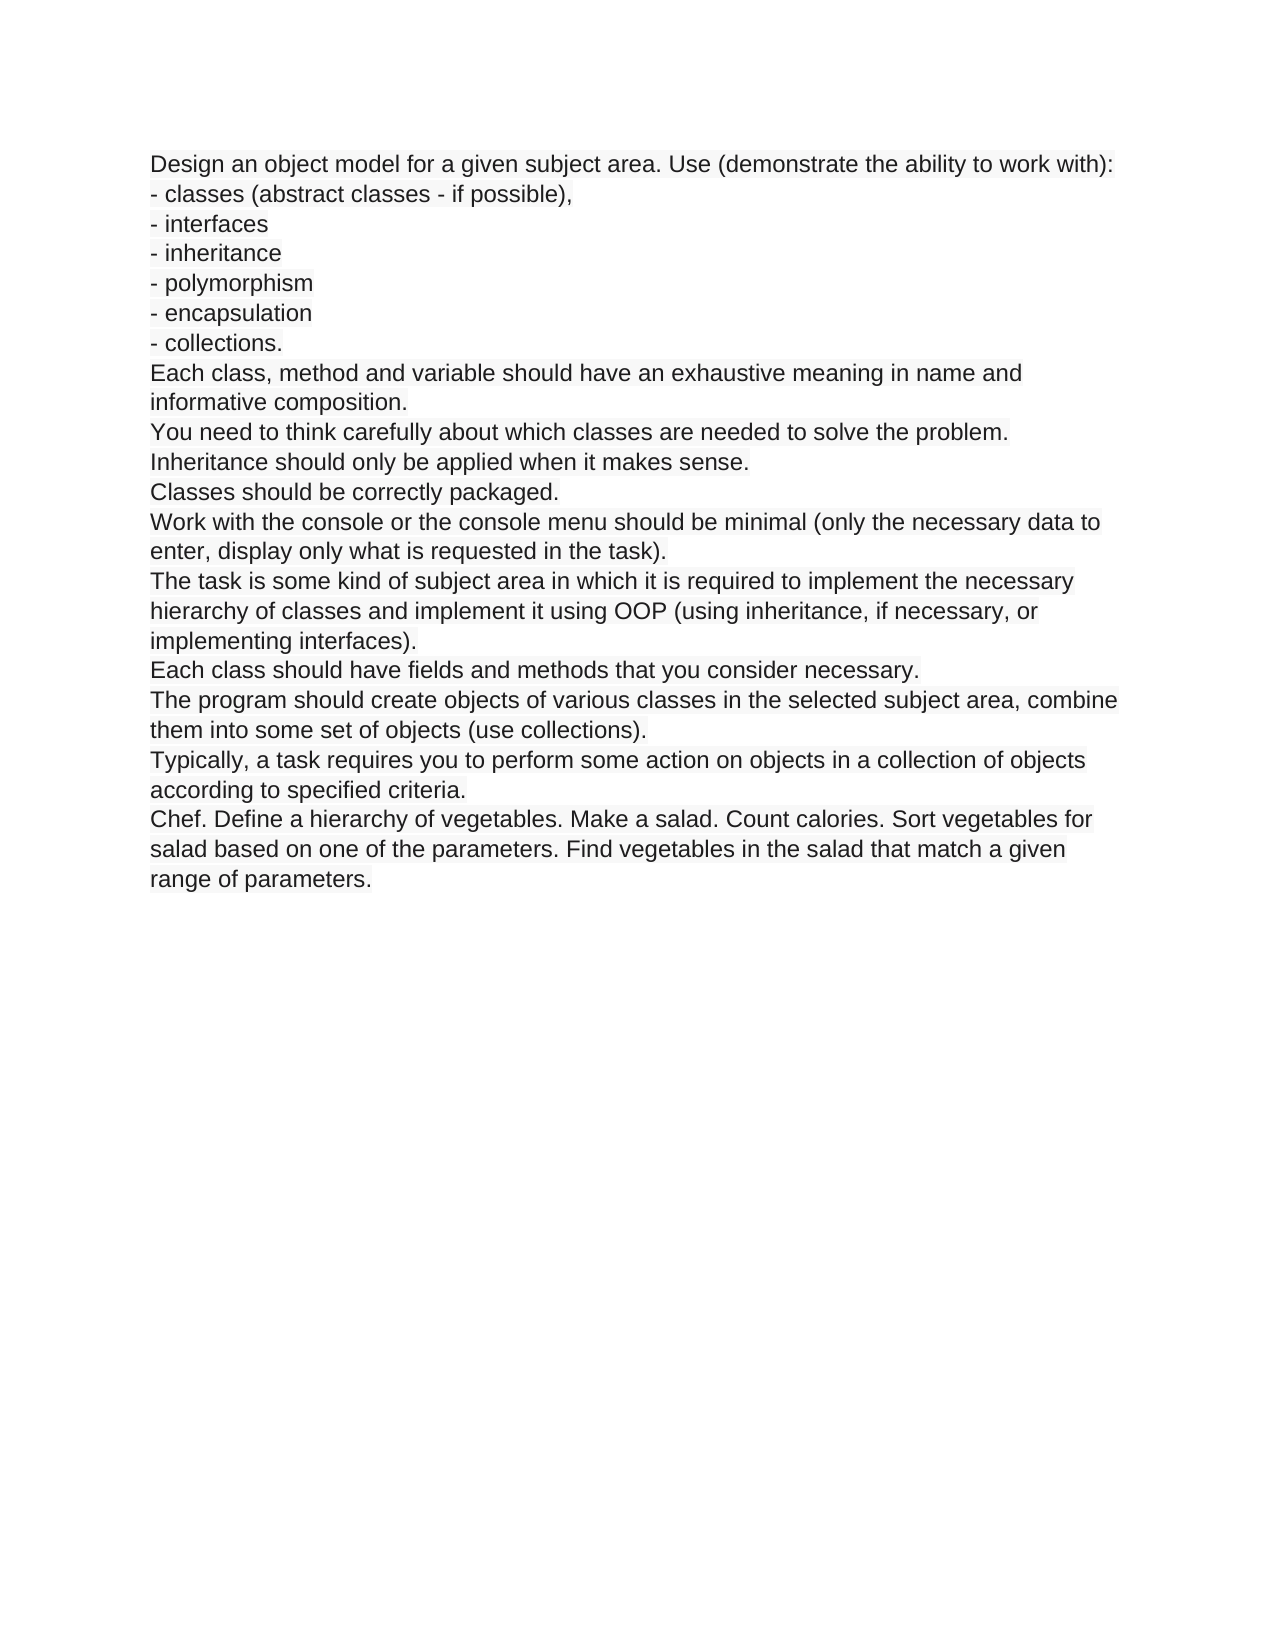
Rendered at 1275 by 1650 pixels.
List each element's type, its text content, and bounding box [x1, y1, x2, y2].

text Design an object model for a given subject area. Use (demonstrate the ability to work with): - classes (abstract classes - if possible), - interfaces - inheritance - polymorphism - encapsulation - collections. Each class, method and variable should have an exhaustive meaning in name and informative composition. You need to think carefully about which classes are needed to solve the problem. Inheritance should only be applied when it makes sense. Classes should be correctly packaged. Work with the console or the console menu should be minimal (only the necessary data to enter, display only what is requested in the task). The task is some kind of subject area in which it is required to implement the necessary hierarchy of classes and implement it using OOP (using inheritance, if necessary, or implementing interfaces). Each class should have fields and methods that you consider necessary. The program should create objects of various classes in the selected subject area, combine them into some set of objects (use collections). Typically, a task requires you to perform some action on objects in a collection of objects according to specified criteria. Chef. Define a hierarchy of vegetables. Make a salad. Count calories. Sort vegetables for salad based on one of the parameters. Find vegetables in the salad that match a given range of parameters. [150, 150, 1125, 893]
